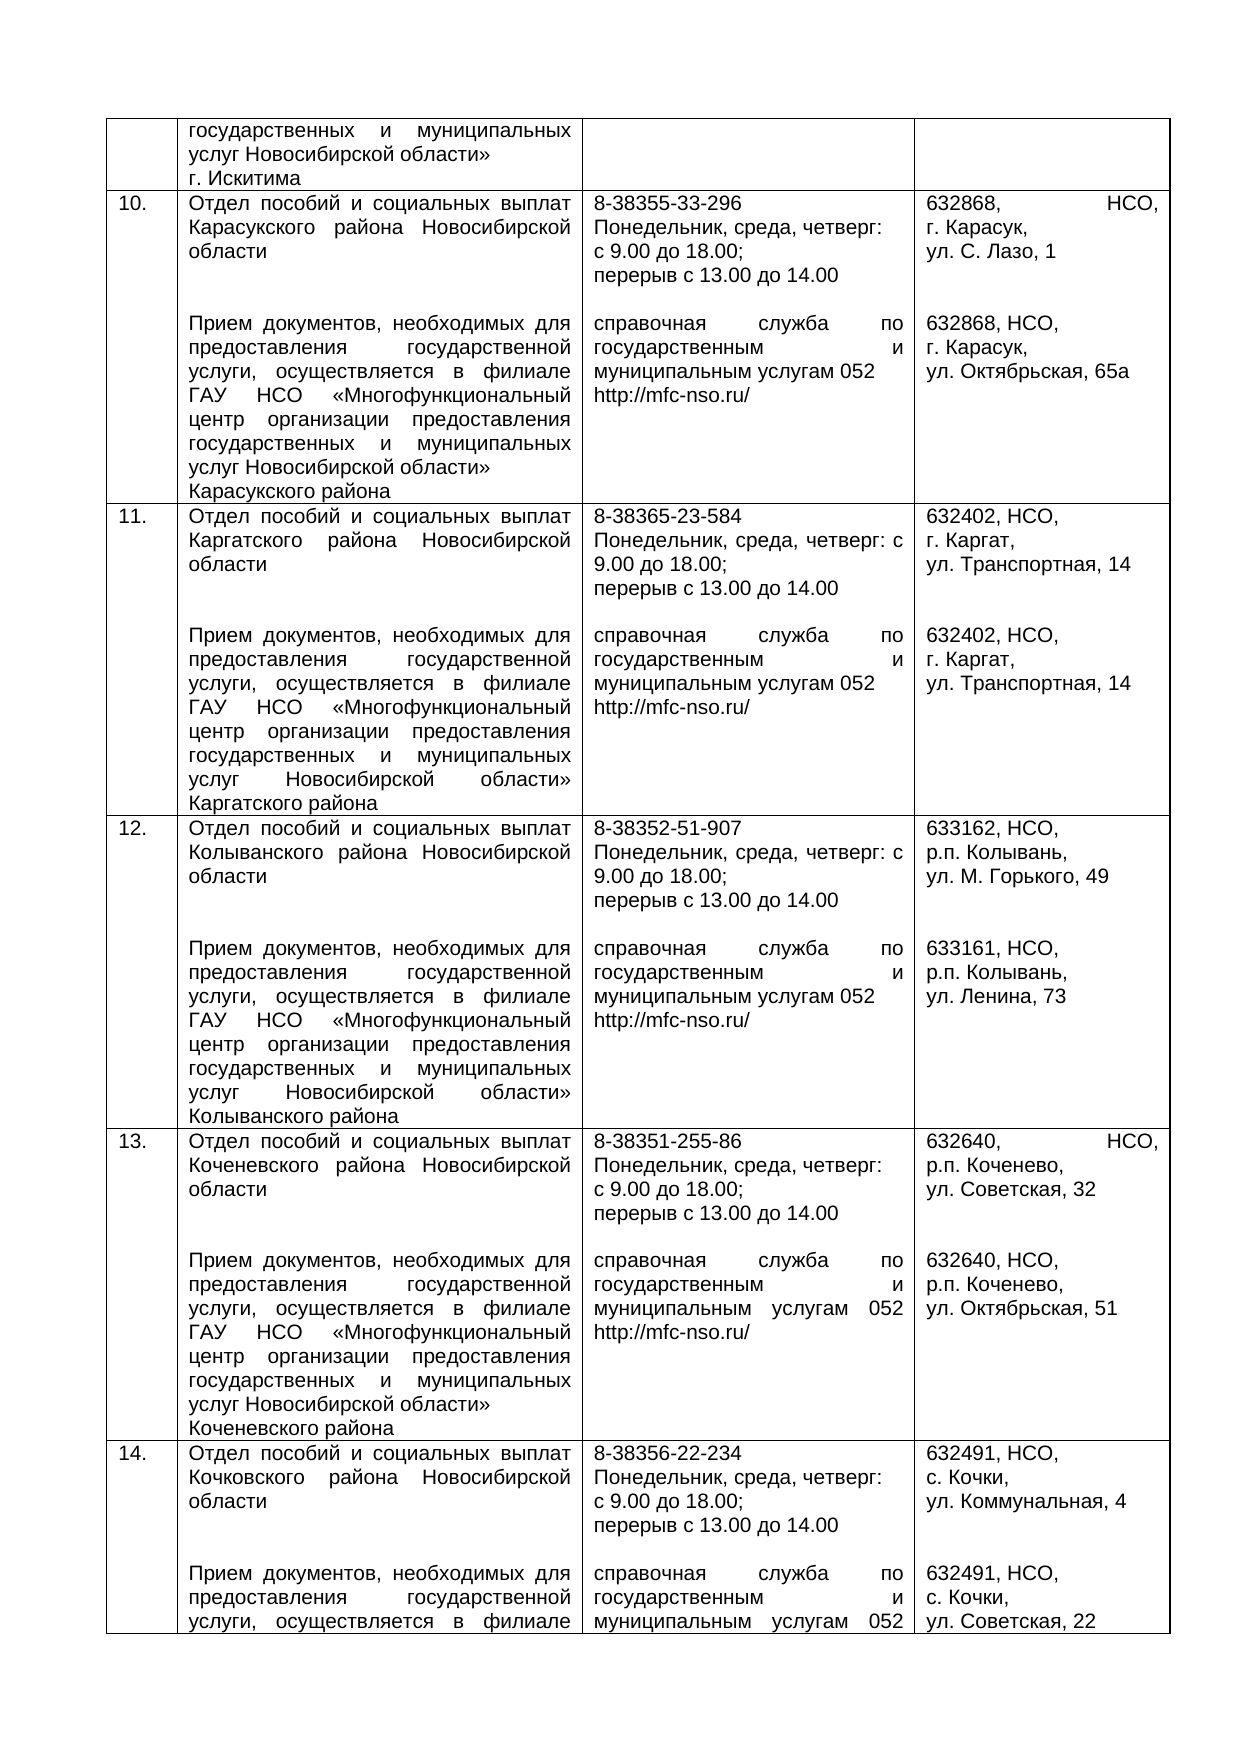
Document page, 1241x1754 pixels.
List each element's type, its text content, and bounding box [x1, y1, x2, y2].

table_cell 11. [107, 504, 177, 623]
table_cell [107, 936, 177, 1127]
table_cell [107, 119, 177, 190]
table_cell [178, 119, 582, 190]
table_cell 13. [107, 1129, 177, 1248]
table_cell справочная служба по государственным и муниципальным услугам 052 http://mfc-nso.ru/ [583, 936, 914, 1127]
table_cell справочная служба по государственным и муниципальным услугам 052 http://mfc-nso.ru/ [583, 623, 914, 815]
table_cell 632402, НСО, г. Каргат, ул. Транспортная, 14 [915, 623, 1169, 815]
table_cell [915, 119, 1169, 190]
table_cell справочная служба по государственным и муниципальным услугам 052 http://mfc-nso.ru/ [583, 1248, 914, 1440]
table_cell 633162, НСО, р.п. Колывань, ул. М. Горького, 49 [915, 816, 1169, 936]
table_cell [583, 1561, 914, 1633]
table_cell Отдел пособий и социальных выплат Кочковского района Новосибирской области [178, 1441, 582, 1561]
table_cell [107, 623, 177, 815]
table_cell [915, 1561, 1169, 1633]
table_cell 632402, НСО, г. Каргат, ул. Транспортная, 14 [915, 504, 1169, 623]
table_cell Отдел пособий и социальных выплат Коченевского района Новосибирской области [178, 1129, 582, 1248]
table_cell [107, 311, 177, 502]
table_cell 632491, НСО, с. Кочки, ул. Коммунальная, 4 [915, 1441, 1169, 1561]
table_cell [107, 1248, 177, 1440]
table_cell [583, 119, 914, 190]
table_cell 14. [107, 1441, 177, 1561]
table_cell Прием документов, необходимых для предоставления государственной услуги, осуществляется в филиале ГАУ НСО «Многофункциональный центр организации предоставления государственных и муниципальных услуг Новосибирской области» Карасукского района [178, 311, 582, 502]
table_cell 8-38351-255-86 Понедельник, среда, четверг: с 9.00 до 18.00; перерыв с 13.00 до 14.00 [583, 1129, 914, 1248]
table_cell Прием документов, необходимых для предоставления государственной услуги, осуществляется в филиале ГАУ НСО «Многофункциональный центр организации предоставления государственных и муниципальных услуг Новосибирской области» Каргатского района [178, 623, 582, 815]
table_cell 632640, НСО, р.п. Коченево, ул. Октябрьская, 51 [915, 1248, 1169, 1440]
table_cell 632868, НСО, г. Карасук, ул. С. Лазо, 1 [915, 191, 1169, 311]
table_cell Отдел пособий и социальных выплат Каргатского района Новосибирской области [178, 504, 582, 623]
table_cell 632868, НСО, г. Карасук, ул. Октябрьская, 65а [915, 311, 1169, 502]
table_cell 8-38355-33-296 Понедельник, среда, четверг: с 9.00 до 18.00; перерыв с 13.00 до 14.00 [583, 191, 914, 311]
table_cell 8-38352-51-907 Понедельник, среда, четверг: с 9.00 до 18.00; перерыв с 13.00 до 14.00 [583, 816, 914, 936]
table_cell 8-38365-23-584 Понедельник, среда, четверг: с 9.00 до 18.00; перерыв с 13.00 до 14.00 [583, 504, 914, 623]
table_cell Прием документов, необходимых для предоставления государственной услуги, осуществляется в филиале ГАУ НСО «Многофункциональный центр организации предоставления государственных и муниципальных услуг Новосибирской области» Колыванского района [178, 936, 582, 1127]
table_cell 633161, НСО, р.п. Колывань, ул. Ленина, 73 [915, 936, 1169, 1127]
table_cell Отдел пособий и социальных выплат Колыванского района Новосибирской области [178, 816, 582, 936]
table_cell справочная служба по государственным и муниципальным услугам 052 http://mfc-nso.ru/ [583, 311, 914, 502]
table_cell 10. [107, 191, 177, 311]
table_cell Отдел пособий и социальных выплат Карасукского района Новосибирской области [178, 191, 582, 311]
table_cell Прием документов, необходимых для предоставления государственной услуги, осуществляется в филиале ГАУ НСО «Многофункциональный центр организации предоставления государственных и муниципальных услуг Новосибирской области» Коченевского района [178, 1248, 582, 1440]
table_cell 12. [107, 816, 177, 936]
table_cell [107, 1561, 177, 1633]
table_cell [178, 1561, 582, 1633]
table_cell 8-38356-22-234 Понедельник, среда, четверг: с 9.00 до 18.00; перерыв с 13.00 до 14.00 [583, 1441, 914, 1561]
table_cell 632640, НСО, р.п. Коченево, ул. Советская, 32 [915, 1129, 1169, 1248]
